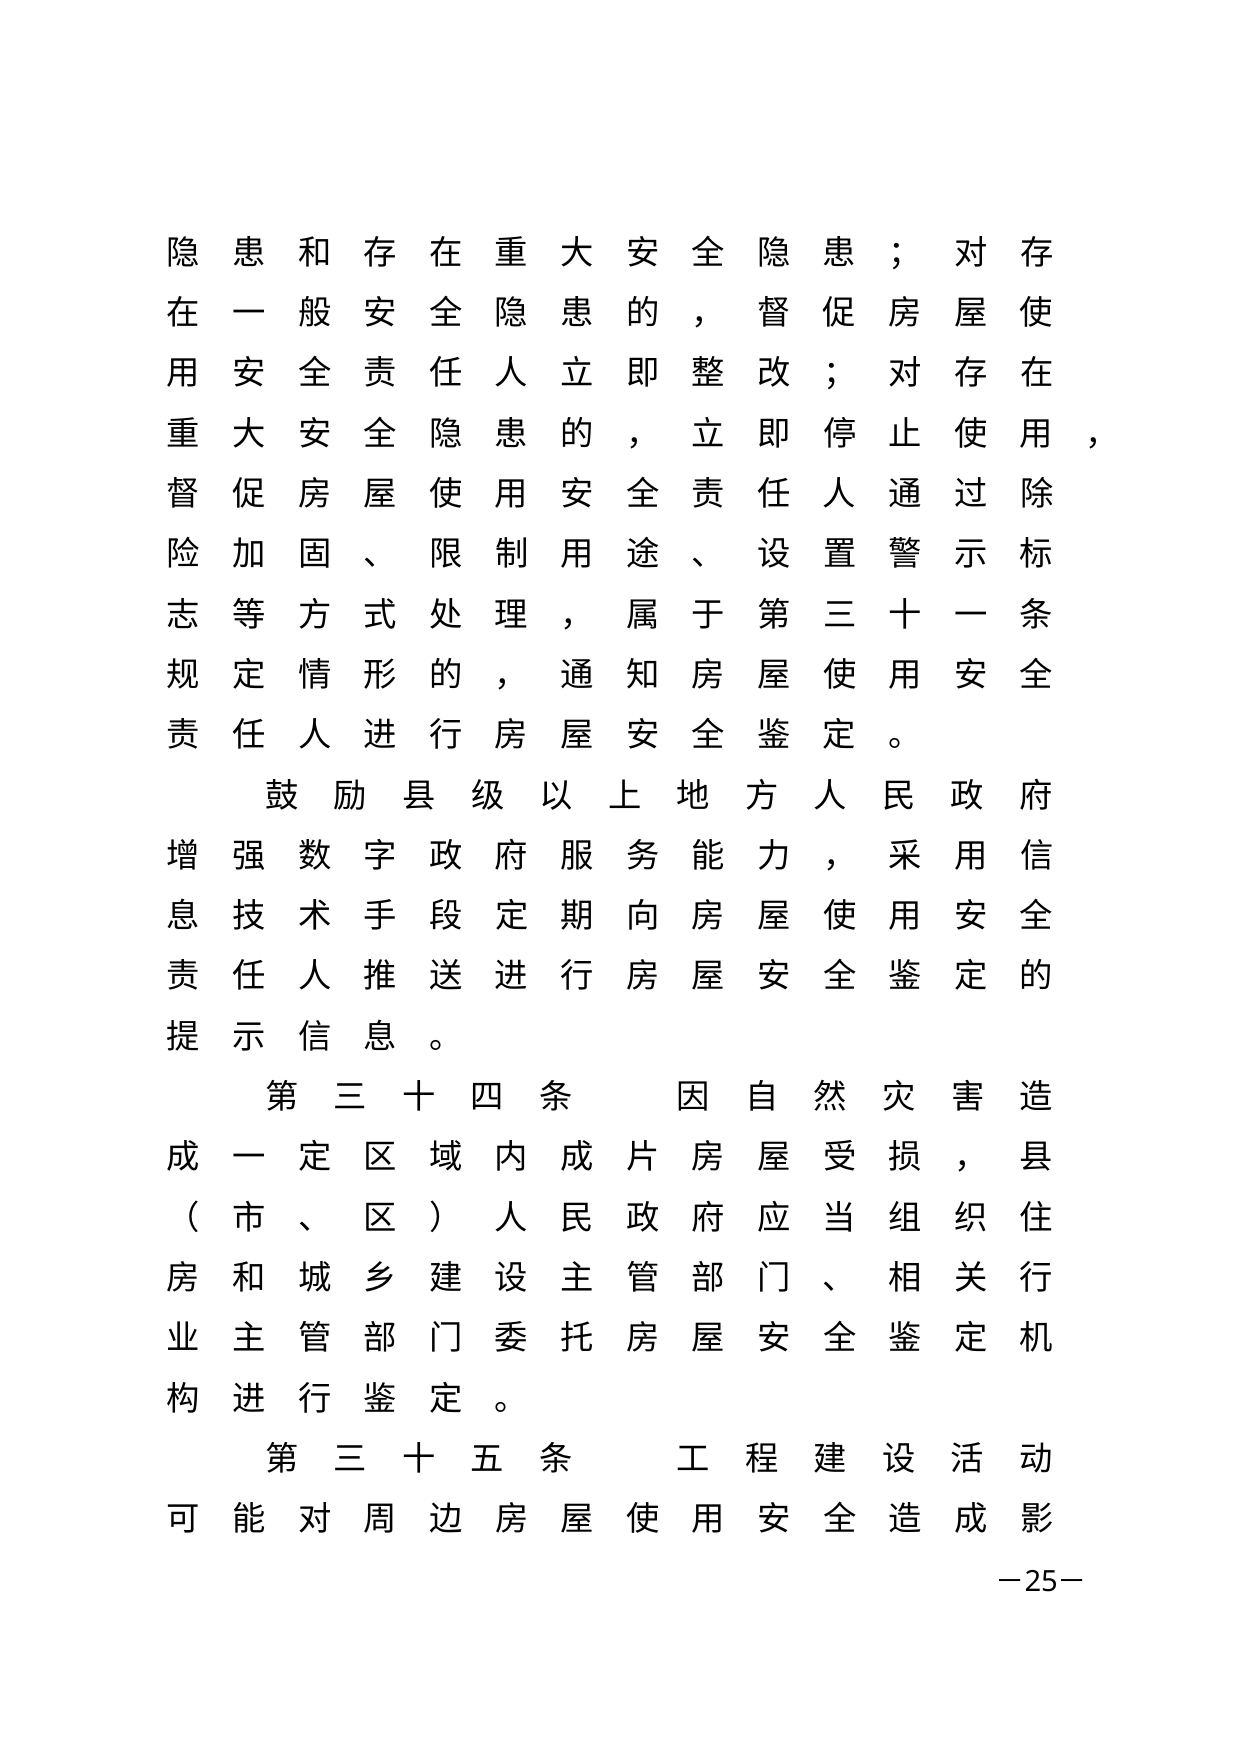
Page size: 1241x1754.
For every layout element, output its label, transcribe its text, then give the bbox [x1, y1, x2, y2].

text 鼓励县级以上地方人民政府增强数字政府服务能力，采用信息技术手段定期向房屋使用安全责任人推送进行房屋安全鉴定的提示信息。 [167, 762, 1085, 1064]
text 第三十五条 工程建设活动可能对周边房屋使用安全造成影响的，建设单位应当在施工前组织勘察、设计、施工单位对下列房屋进行结构安全影响评估，制定相应的安全防护方案，根据需要进行安全影响跟踪监测： [167, 1426, 1085, 1546]
text 第三十四条 因自然灾害造成一定区域内成片房屋受损，县（市、区）人民政府应当组织住房和城乡建设主管部门、相关行业主管部门委托房屋安全鉴定机构进行鉴定。 [167, 1064, 1085, 1426]
